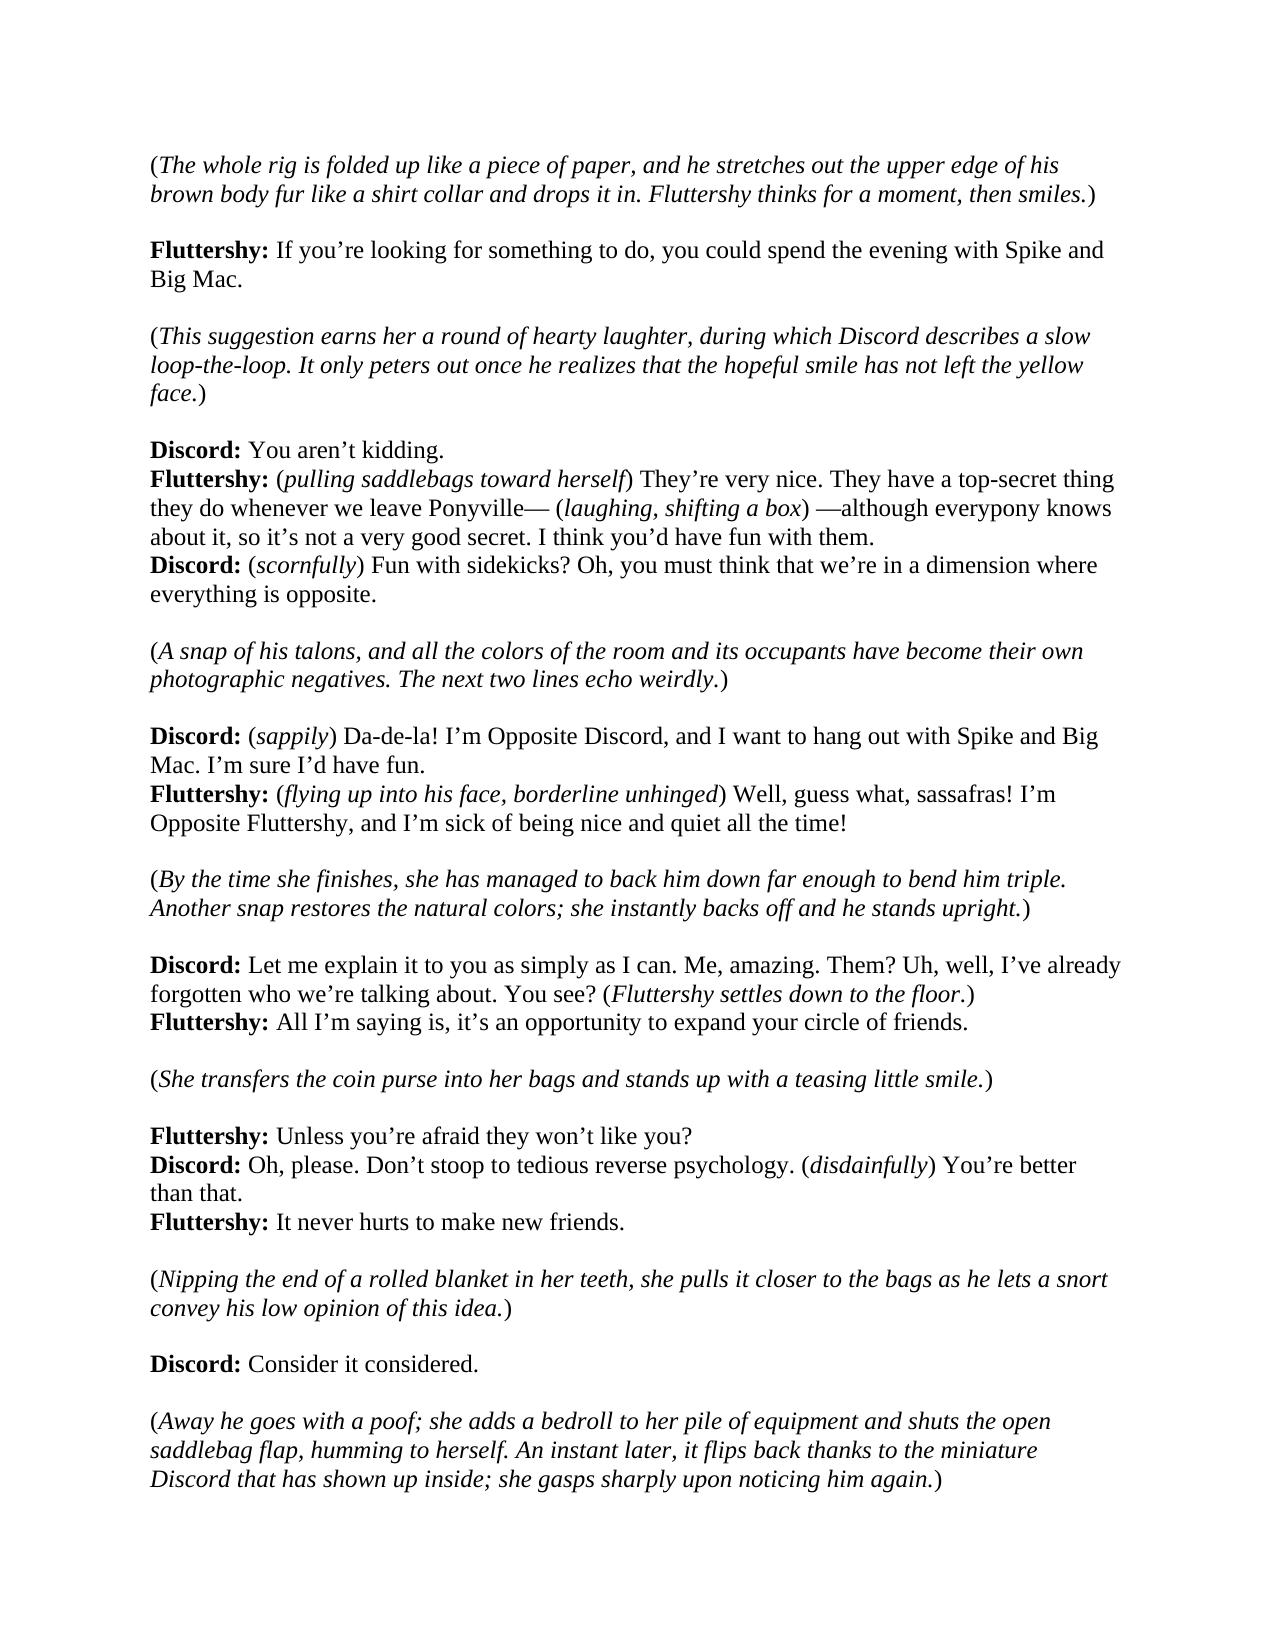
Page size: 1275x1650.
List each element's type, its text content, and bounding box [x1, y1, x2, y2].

text (A snap of his talons, and all the colors of the room and its occupants have become their own photographic negatives. The next two lines echo weirdly.) [150, 636, 1125, 693]
text (Nipping the end of a rolled blanket in her teeth, she pulls it closer to the bags as he lets a snort convey his low opinion of this idea.) [150, 1264, 1125, 1321]
text Fluttershy: If you’re looking for something to do, you could spend the evening with Spike and Big Mac. [150, 236, 1125, 293]
text Discord: (scornfully) Fun with sidekicks? Oh, you must think that we’re in a dimension where everything is opposite. [150, 550, 1125, 608]
text Fluttershy: (pulling saddlebags toward herself) They’re very nice. They have a top-secret thing they do whenever we leave Ponyville— (laughing, shifting a box) —although everypony knows about it, so it’s not a very good secret. I think you’d have fun with them. [150, 464, 1125, 550]
text (The whole rig is folded up like a piece of paper, and he stretches out the upper edge of his brown body fur like a shirt collar and drops it in. Fluttershy thinks for a moment, then smiles.) [150, 150, 1125, 207]
text Fluttershy: Unless you’re afraid they won’t like you? [150, 1121, 1125, 1150]
text Fluttershy: It never hurts to make new friends. [150, 1207, 1125, 1236]
text Fluttershy: All I’m saying is, it’s an opportunity to expand your circle of friends. [150, 1007, 1125, 1036]
text (This suggestion earns her a round of hearty laughter, during which Discord describes a slow loop-the-loop. It only peters out once he realizes that the hopeful smile has not left the yellow face.) [150, 321, 1125, 407]
text Discord: Let me explain it to you as simply as I can. Me, amazing. Them? Uh, well, I’ve already forgotten who we’re talking about. You see? (Fluttershy settles down to the floor.) [150, 950, 1125, 1007]
text (Away he goes with a poof; she adds a bedroll to her pile of equipment and shuts the open saddlebag flap, humming to herself. An instant later, it flips back thanks to the miniature Discord that has shown up inside; she gasps sharply upon noticing him again.) [150, 1406, 1125, 1492]
text Discord: (sappily) Da-de-la! I’m Opposite Discord, and I want to hang out with Spike and Big Mac. I’m sure I’d have fun. [150, 721, 1125, 779]
text (By the time she finishes, she has managed to back him down far enough to bend him triple. Another snap restores the natural colors; she instantly backs off and he stands upright.) [150, 864, 1125, 922]
text Discord: Consider it considered. [150, 1349, 1125, 1378]
text Discord: Oh, please. Don’t stoop to tedious reverse psychology. (disdainfully) You’re better than that. [150, 1150, 1125, 1207]
text (She transfers the coin purse into her bags and stands up with a teasing little smile.) [150, 1064, 1125, 1093]
text Discord: You aren’t kidding. [150, 435, 1125, 464]
text Fluttershy: (flying up into his face, borderline unhinged) Well, guess what, sassafras! I’m Opposite Fluttershy, and I’m sick of being nice and quiet all the time! [150, 779, 1125, 836]
